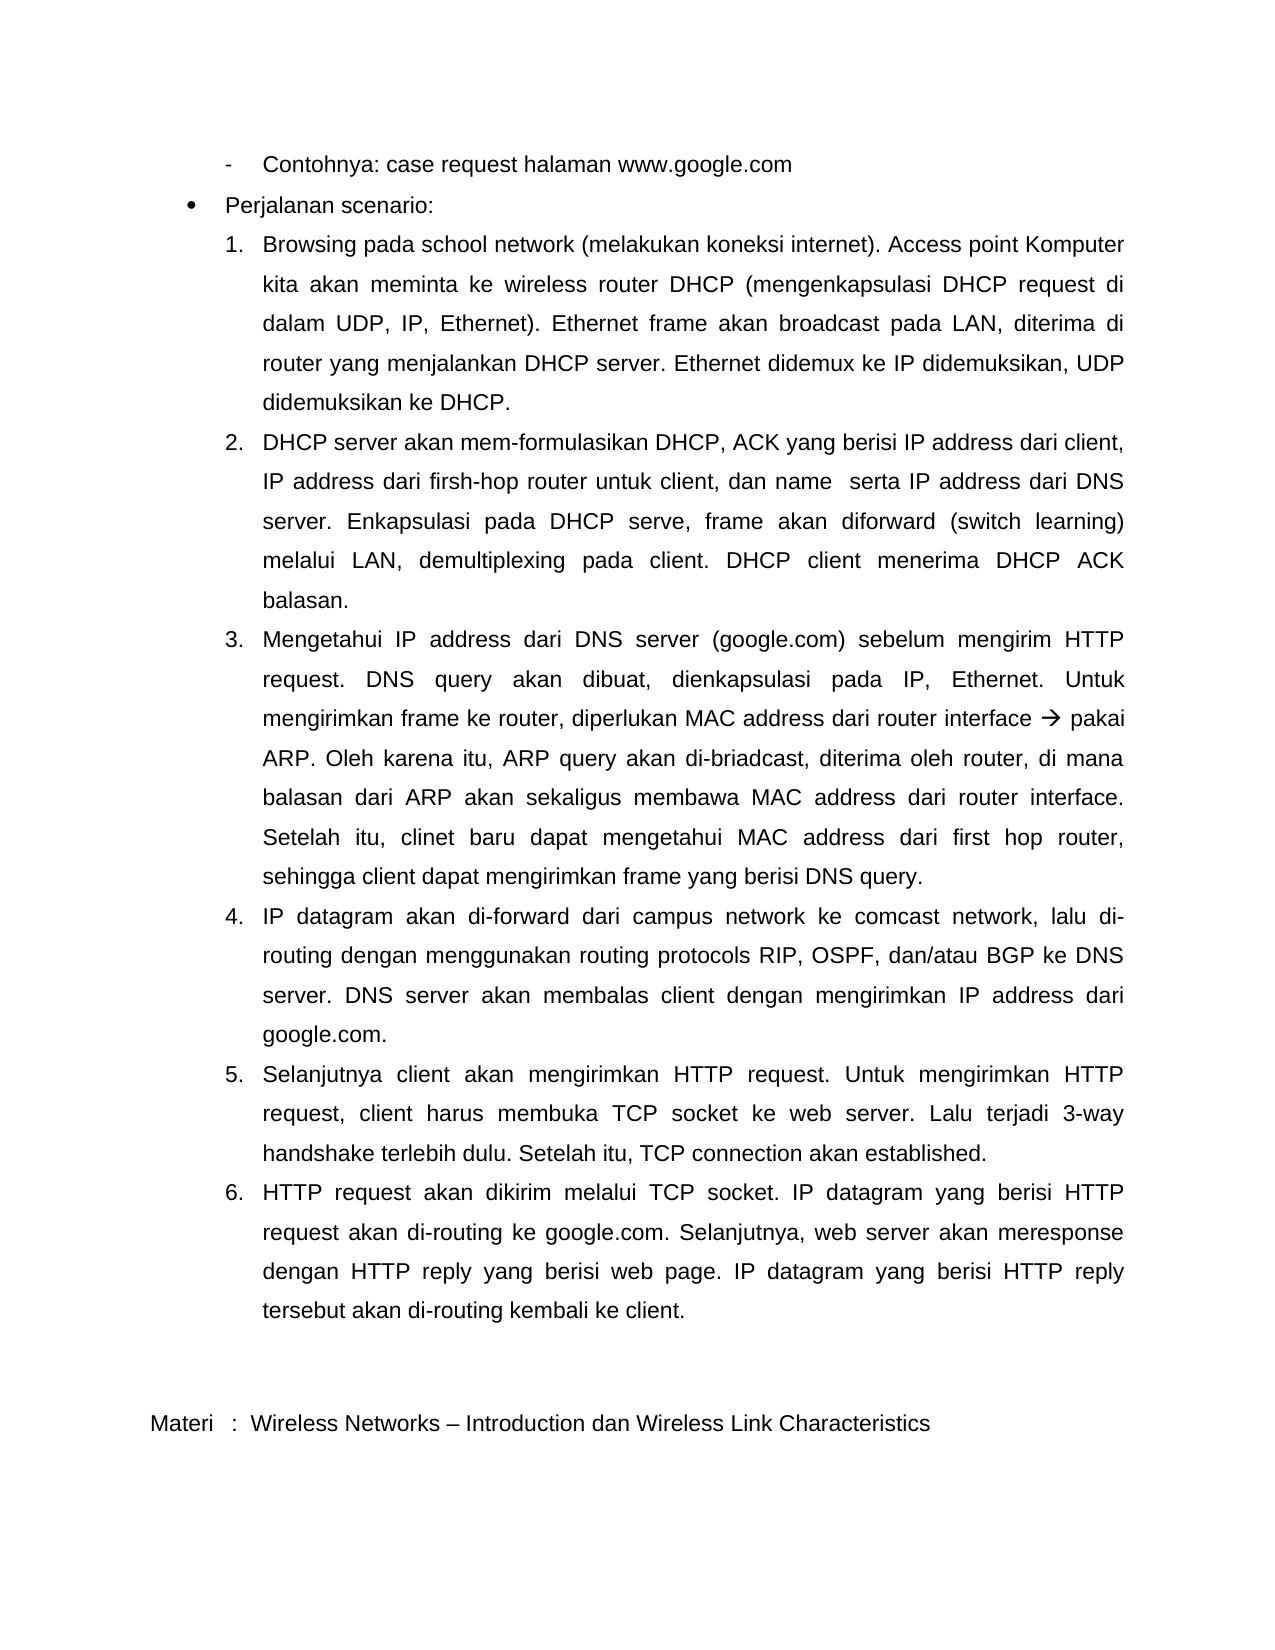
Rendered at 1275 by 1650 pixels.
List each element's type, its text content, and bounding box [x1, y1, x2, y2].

text Materi : Wireless Networks – Introduction dan Wireless Link Characteristics [150, 1410, 1125, 1436]
list Browsing pada school network (melakukan koneksi internet). Access point Komputer kita akan meminta ke wireless router DHCP (mengenkapsulasi DHCP request di dalam UDP, IP, Ethernet). Ethernet frame akan broadcast pada LAN, diterima di router yang menjalankan DHCP server. Ethernet didemux ke IP didemuksikan, UDP didemuksikan ke DHCP. [225, 231, 1125, 416]
list Mengetahui IP address dari DNS server (google.com) sebelum mengirim HTTP request. DNS query akan dibuat, dienkapsulasi pada IP, Ethernet. Untuk mengirimkan frame ke router, diperlukan MAC address dari router interface pakai ARP. Oleh karena itu, ARP query akan di-briadcast, diterima oleh router, di mana balasan dari ARP akan sekaligus membawa MAC address dari router interface. Setelah itu, clinet baru dapat mengetahui MAC address dari first hop router, sehingga client dapat mengirimkan frame yang berisi DNS query. [225, 626, 1125, 889]
list Contohnya: case request halaman www.google.com [225, 150, 1125, 178]
list IP datagram akan di-forward dari campus network ke comcast network, lalu di-routing dengan menggunakan routing protocols RIP, OSPF, dan/atau BGP ke DNS server. DNS server akan membalas client dengan mengirimkan IP address dari google.com. [225, 903, 1125, 1047]
list Selanjutnya client akan mengirimkan HTTP request. Untuk mengirimkan HTTP request, client harus membuka TCP socket ke web server. Lalu terjadi 3-way handshake terlebih dulu. Setelah itu, TCP connection akan established. [225, 1061, 1125, 1166]
list DHCP server akan mem-formulasikan DHCP, ACK yang berisi IP address dari client, IP address dari firsh-hop router untuk client, dan name serta IP address dari DNS server. Enkapsulasi pada DHCP serve, frame akan diforward (switch learning) melalui LAN, demultiplexing pada client. DHCP client menerima DHCP ACK balasan. [225, 429, 1125, 613]
list Perjalanan scenario: [187, 192, 1125, 218]
list HTTP request akan dikirim melalui TCP socket. IP datagram yang berisi HTTP request akan di-routing ke google.com. Selanjutnya, web server akan meresponse dengan HTTP reply yang berisi web page. IP datagram yang berisi HTTP reply tersebut akan di-routing kembali ke client. [225, 1179, 1125, 1324]
